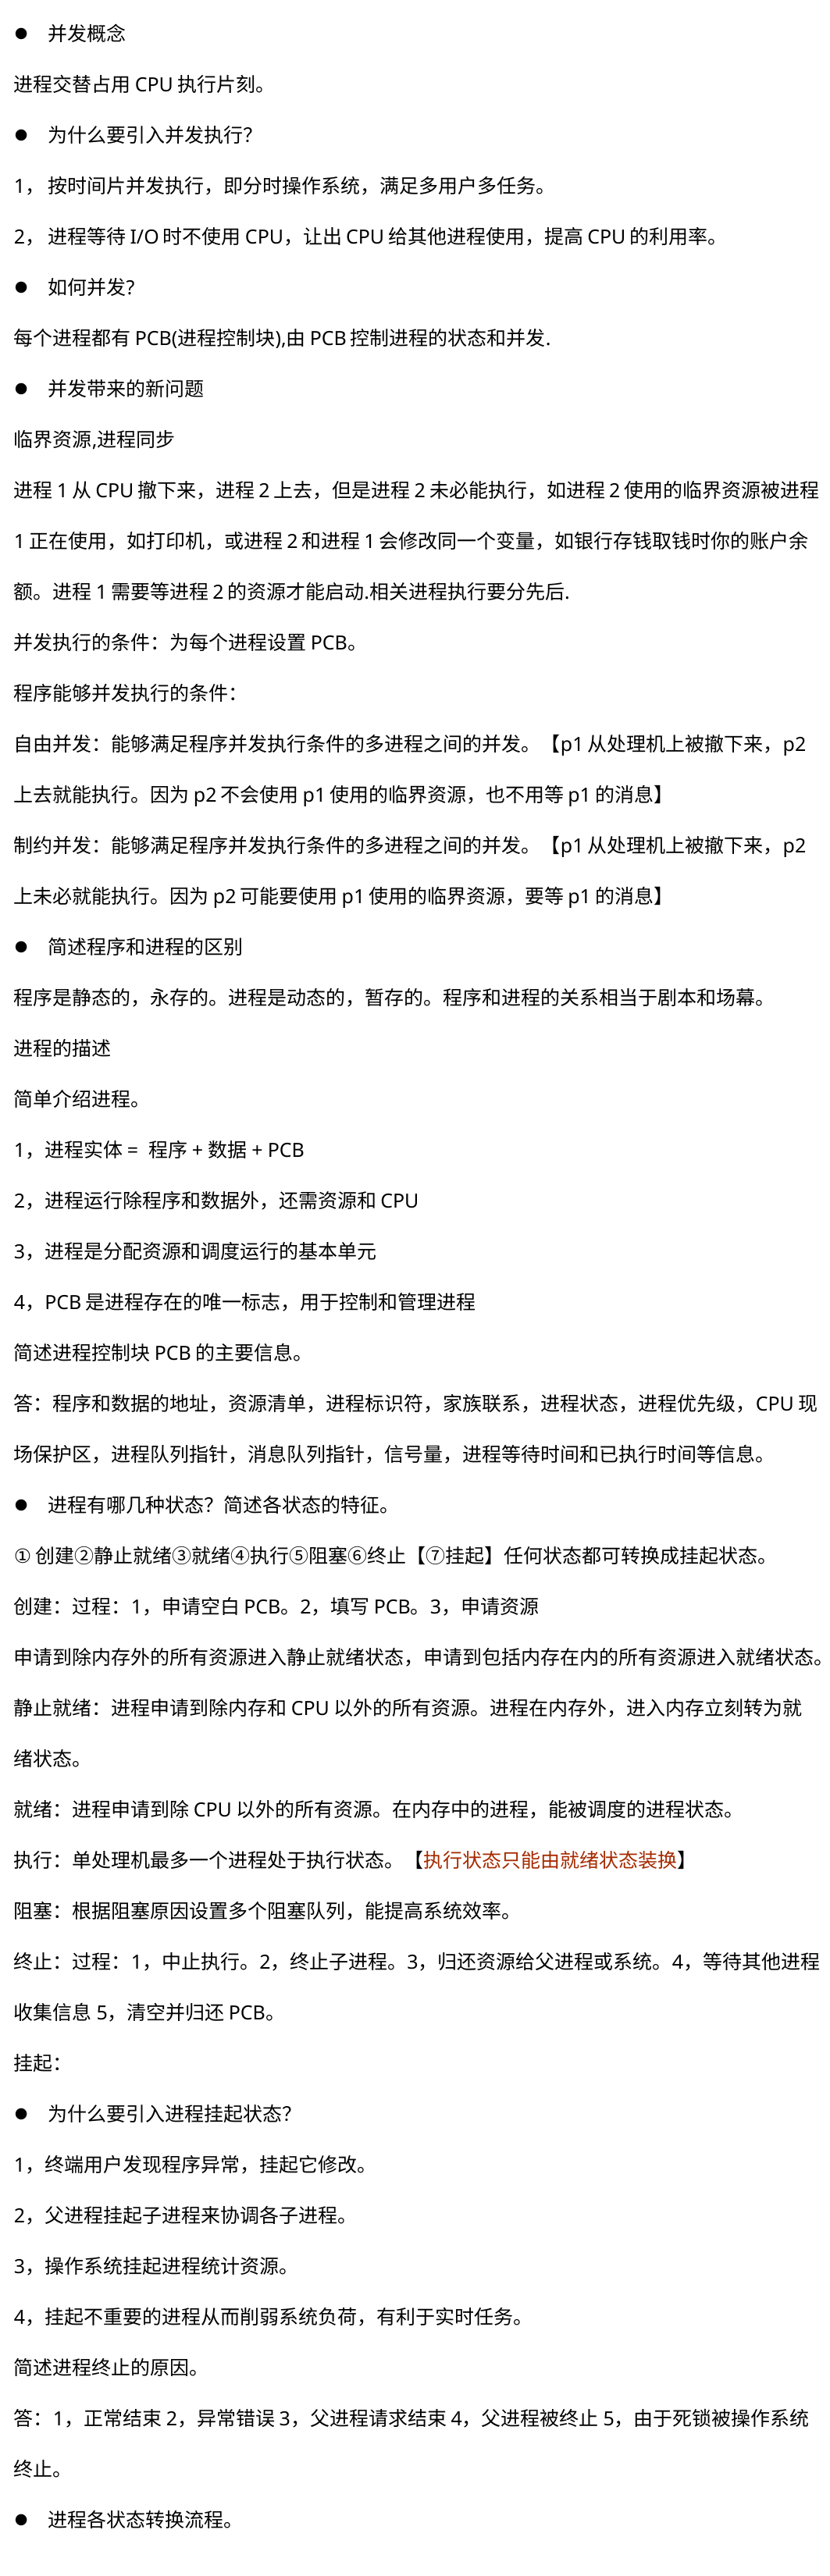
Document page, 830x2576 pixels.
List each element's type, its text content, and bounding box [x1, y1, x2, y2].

list 简单介绍进程。 [0, 1073, 821, 1123]
text 程序是静态的，永存的。进程是动态的，暂存的。程序和进程的关系相当于剧本和场幕。 [14, 971, 821, 1022]
text 1，终端用户发现程序异常，挂起它修改。 [14, 2138, 821, 2189]
text 申请到除内存外的所有资源进入静止就绪状态，申请到包括内存在内的所有资源进入就绪状态。 [14, 1631, 821, 1681]
text 进程1从CPU撤下来，进程2上去，但是进程2未必能执行，如进程2使用的临界资源被进程1正在使用，如打印机，或进程2和进程1会修改同一个变量，如银行存钱取钱时你的账户余额。进程1需要等进程2的资源才能启动.相关进程执行要分先后. [14, 464, 821, 616]
text 4，PCB是进程存在的唯一标志，用于控制和管理进程 [14, 1276, 821, 1326]
text 进程交替占用CPU执行片刻。 [14, 58, 821, 109]
text 创建：过程：1，申请空白PCB。2，填写PCB。3，申请资源 [14, 1580, 821, 1631]
text ①创建②静止就绪③就绪④执行⑤阻塞⑥终止【⑦挂起】任何状态都可转换成挂起状态。 [14, 1529, 821, 1580]
text 2，父进程挂起子进程来协调各子进程。 [14, 2189, 821, 2240]
text 静止就绪：进程申请到除内存和CPU以外的所有资源。进程在内存外，进入内存立刻转为就绪状态。 [14, 1681, 821, 1783]
text 就绪：进程申请到除CPU以外的所有资源。在内存中的进程，能被调度的进程状态。 [14, 1783, 821, 1834]
text 2，进程运行除程序和数据外，还需资源和CPU [14, 1174, 821, 1225]
text 制约并发：能够满足程序并发执行条件的多进程之间的并发。【p1从处理机上被撤下来，p2上未必就能执行。因为p2可能要使用p1使用的临界资源，要等p1的消息】 [14, 819, 821, 920]
list 如何并发? [14, 261, 821, 311]
text 并发执行的条件：为每个进程设置PCB。 [14, 616, 821, 667]
text 答：程序和数据的地址，资源清单，进程标识符，家族联系，进程状态，进程优先级，CPU现场保护区，进程队列指针，消息队列指针，信号量，进程等待时间和已执行时间等信息。 [14, 1377, 821, 1478]
list 并发带来的新问题 [14, 362, 821, 413]
text 挂起： [14, 2037, 821, 2087]
text 1，进程实体 = 程序 + 数据 + PCB [14, 1123, 821, 1174]
text 每个进程都有PCB(进程控制块),由PCB控制进程的状态和并发. [14, 311, 821, 362]
list 简述进程终止的原因。 [0, 2341, 821, 2392]
text 3，进程是分配资源和调度运行的基本单元 [14, 1225, 821, 1276]
text 4，挂起不重要的进程从而削弱系统负荷，有利于实时任务。 [14, 2290, 821, 2341]
text 自由并发：能够满足程序并发执行条件的多进程之间的并发。【p1从处理机上被撤下来，p2上去就能执行。因为p2不会使用p1使用的临界资源，也不用等p1的消息】 [14, 717, 821, 819]
text 临界资源,进程同步 [14, 413, 821, 464]
list 进程等待I/O时不使用CPU，让出CPU给其他进程使用，提高CPU的利用率。 [14, 210, 821, 261]
text 进程的描述 [14, 1022, 821, 1073]
text 阻塞：根据阻塞原因设置多个阻塞队列，能提高系统效率。 [14, 1884, 821, 1935]
text 3，操作系统挂起进程统计资源。 [14, 2240, 821, 2290]
list 进程各状态转换流程。 [14, 2493, 821, 2544]
list 简述程序和进程的区别 [14, 920, 821, 971]
text 执行：单处理机最多一个进程处于执行状态。【执行状态只能由就绪状态装换】 [14, 1834, 821, 1884]
list 按时间片并发执行，即分时操作系统，满足多用户多任务。 [14, 159, 821, 210]
text 程序能够并发执行的条件： [14, 667, 821, 717]
list 为什么要引入进程挂起状态？ [14, 2087, 821, 2138]
list 简述进程控制块PCB的主要信息。 [0, 1326, 821, 1377]
list 并发概念 [14, 7, 821, 58]
list 为什么要引入并发执行？ [14, 109, 821, 159]
text 终止：过程：1，中止执行。2，终止子进程。3，归还资源给父进程或系统。4，等待其他进程收集信息 5，清空并归还PCB。 [14, 1935, 821, 2037]
list 进程有哪几种状态？简述各状态的特征。 [14, 1478, 821, 1529]
text 答：1，正常结束 2，异常错误 3，父进程请求结束 4，父进程被终止 5，由于死锁被操作系统终止。 [14, 2392, 821, 2493]
